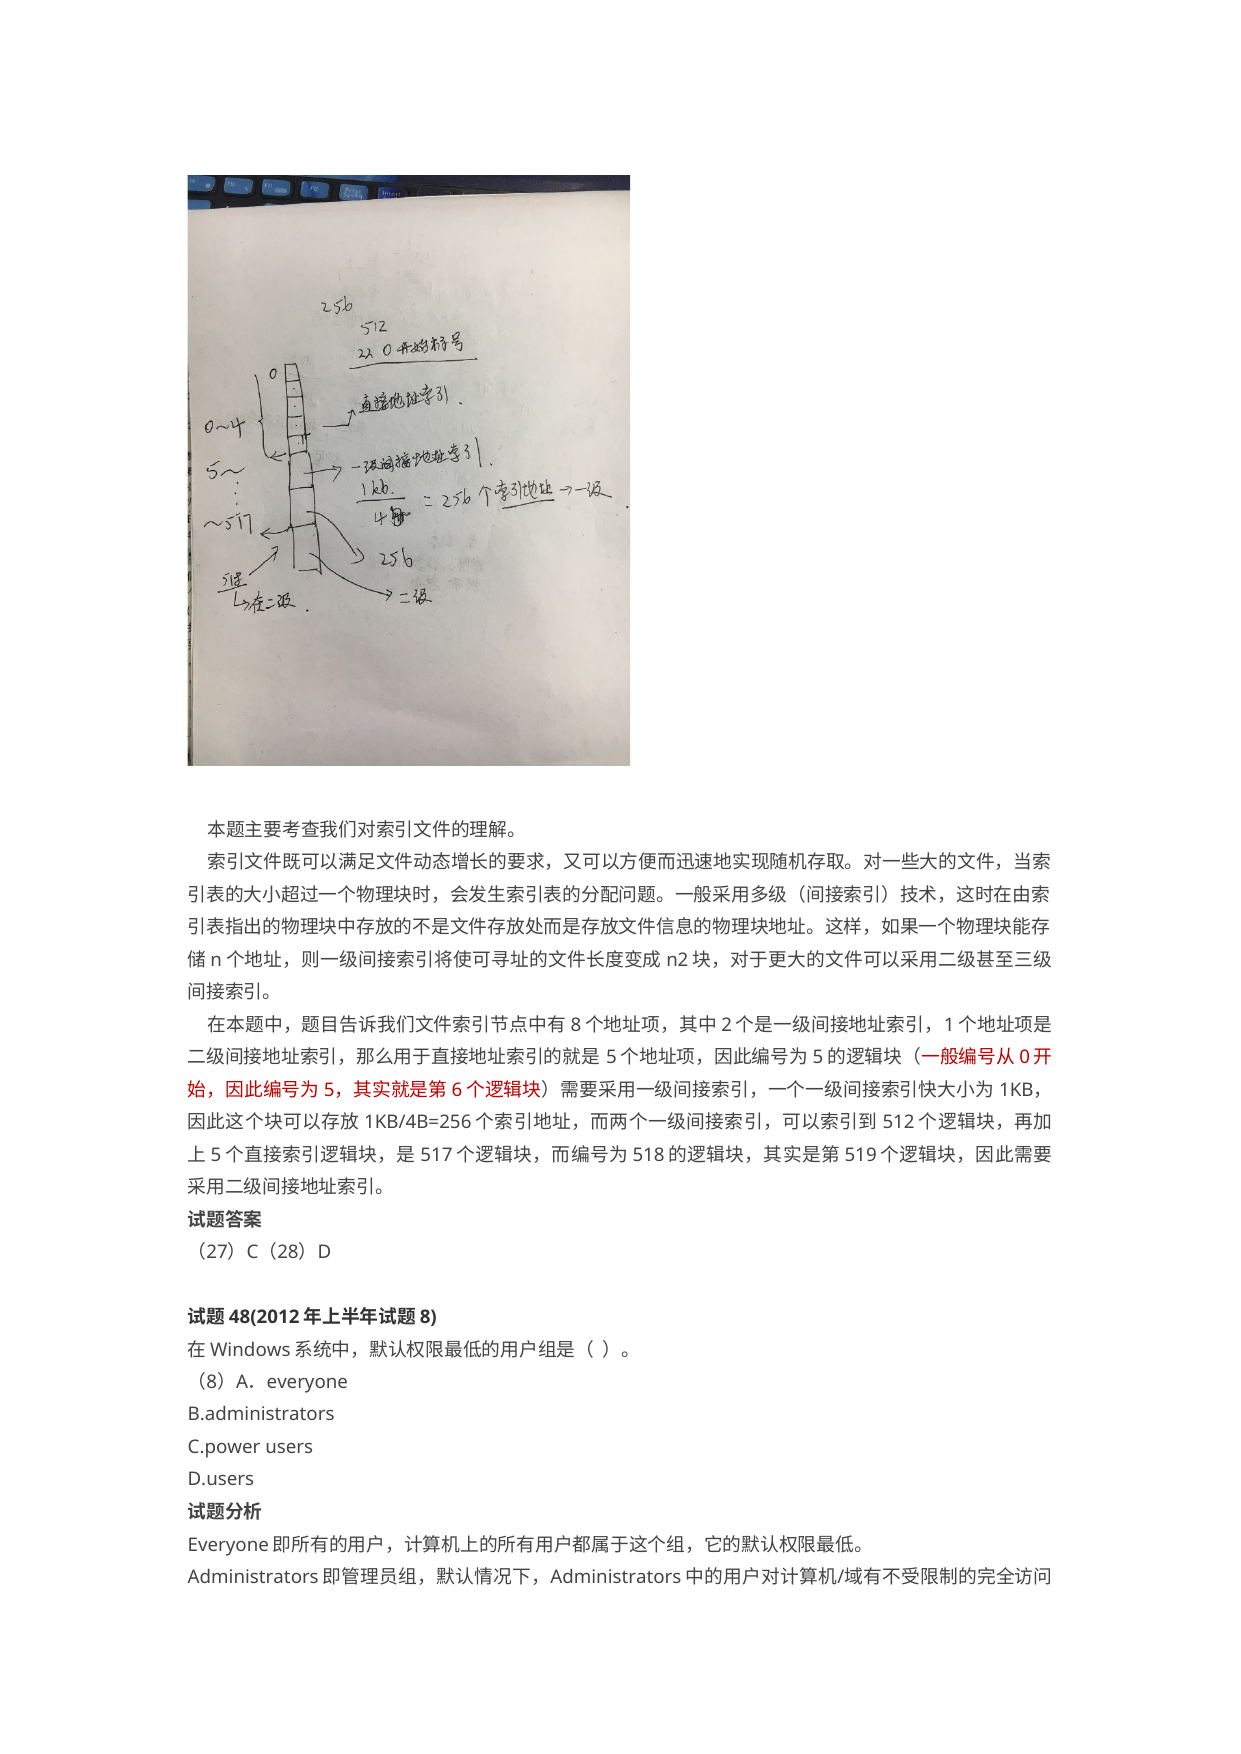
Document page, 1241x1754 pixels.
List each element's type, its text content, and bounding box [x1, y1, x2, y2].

text 在Windows系统中，默认权限最低的用户组是（ ）。 [187, 1332, 1053, 1364]
text （8）A．everyone B.administrators C.power users D.users [187, 1364, 1053, 1494]
picture [187, 175, 630, 766]
text 试题答案 [187, 1202, 1053, 1234]
text （27）C（28）D [187, 1234, 1053, 1267]
subtitle 试题48(2012年上半年试题8) [187, 1299, 1053, 1332]
text 本题主要考查我们对索引文件的理解。 索引文件既可以满足文件动态增长的要求，又可以方便而迅速地实现随机存取。对一些大的文件，当索引表的大小超过一个物理块时，会发生索引表的分配问题。一般采用多级（间接索引）技术，这时在由索引表指出的物理块中存放的不是文件存放处而是存放文件信息的物理块地址。这样，如果一个物理块能存储n个地址，则一级间接索引将使可寻址的文件长度变成n2块，对于更大的文件可以采用二级甚至三级间接索引。 在本题中，题目告诉我们文件索引节点中有8个地址项，其中2个是一级间接地址索引，1个地址项是二级间接地址索引，那么用于直接地址索引的就是5个地址项，因此编号为5的逻辑块（一般编号从0开始，因此编号为5，其实就是第6个逻辑块）需要采用一级间接索引，一个一级间接索引快大小为1KB，因此这个块可以存放1KB/4B=256个索引地址，而两个一级间接索引，可以索引到512个逻辑块，再加上5个直接索引逻辑块，是517个逻辑块，而编号为518的逻辑块，其实是第519个逻辑块，因此需要采用二级间接地址索引。 [187, 812, 1053, 1202]
text 试题分析 [187, 1494, 1053, 1527]
